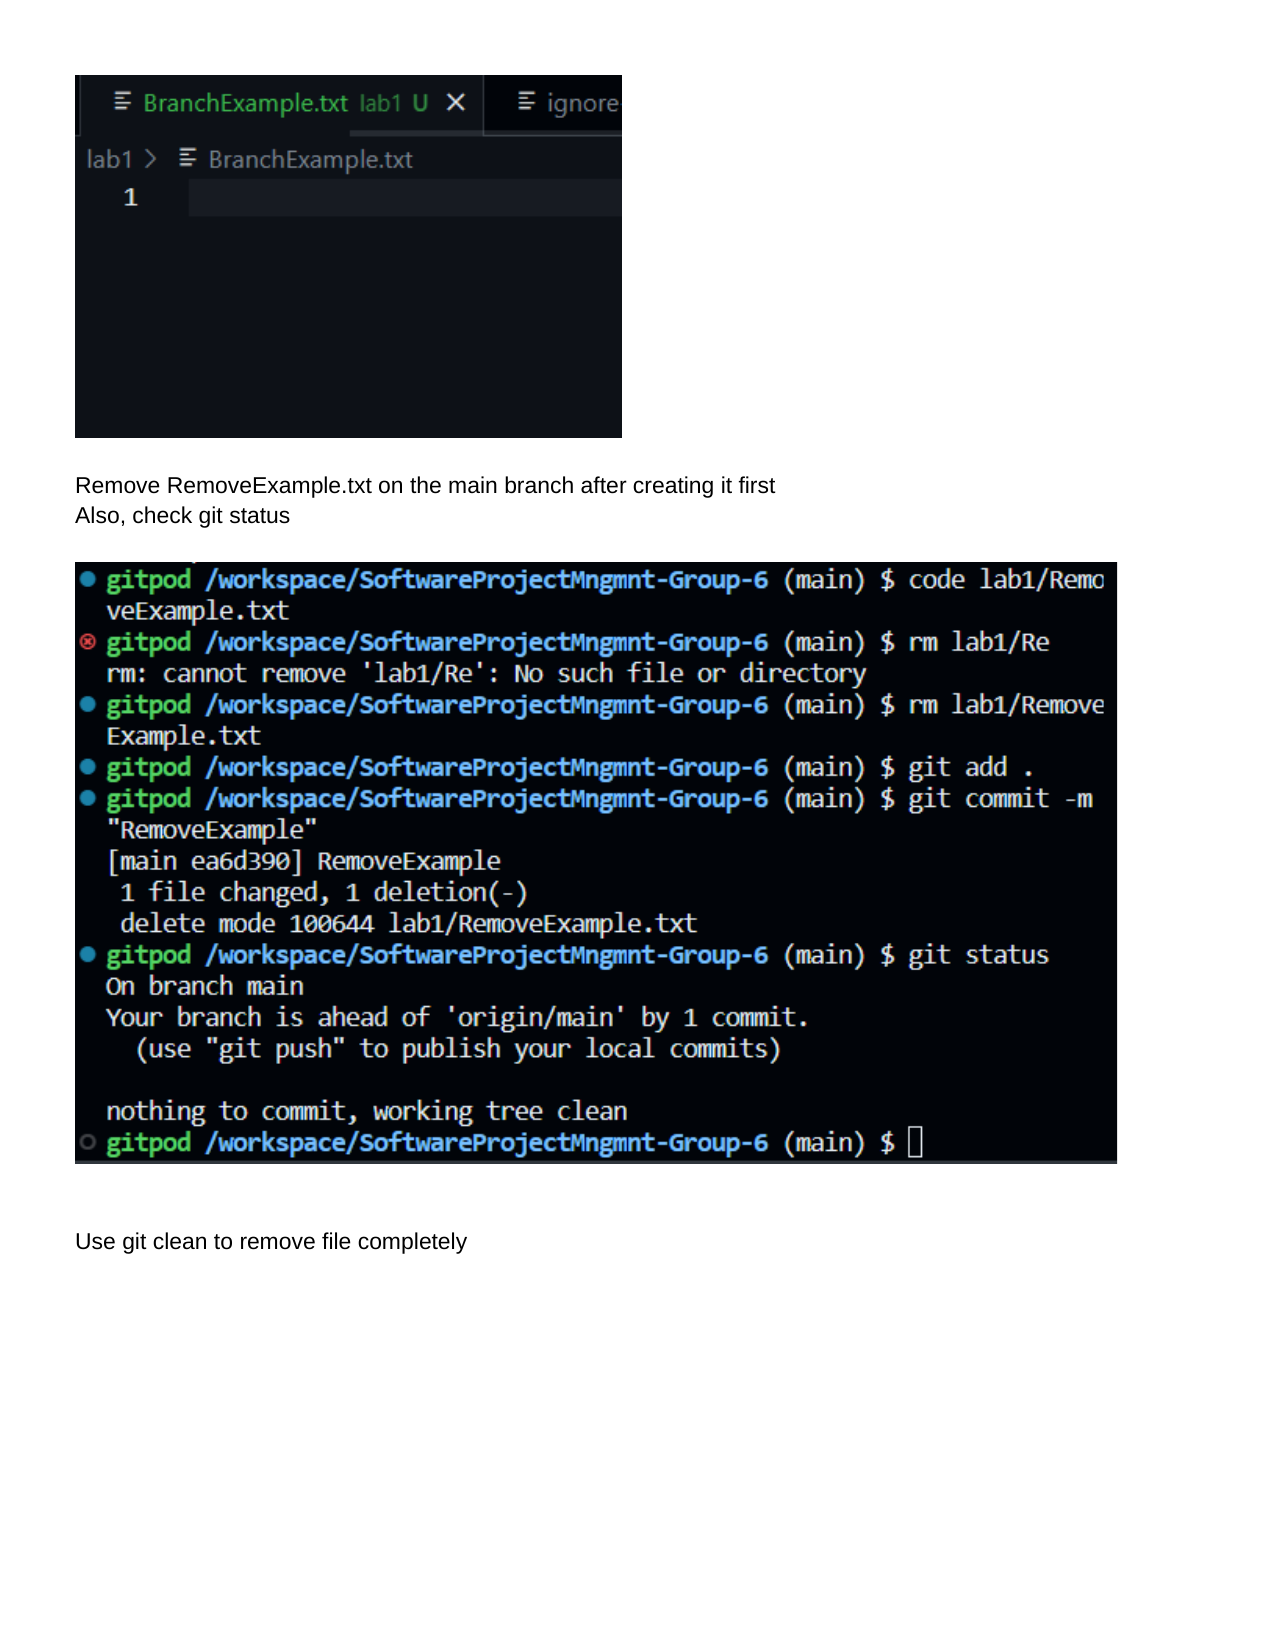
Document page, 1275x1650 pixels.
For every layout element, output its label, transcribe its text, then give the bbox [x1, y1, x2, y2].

picture [75, 562, 1118, 1164]
text Also, check git status [75, 502, 1200, 528]
text Remove RemoveExample.txt on the main branch after creating it first [75, 472, 1200, 498]
picture [75, 75, 622, 438]
text Use git clean to remove file completely [75, 1228, 1200, 1254]
